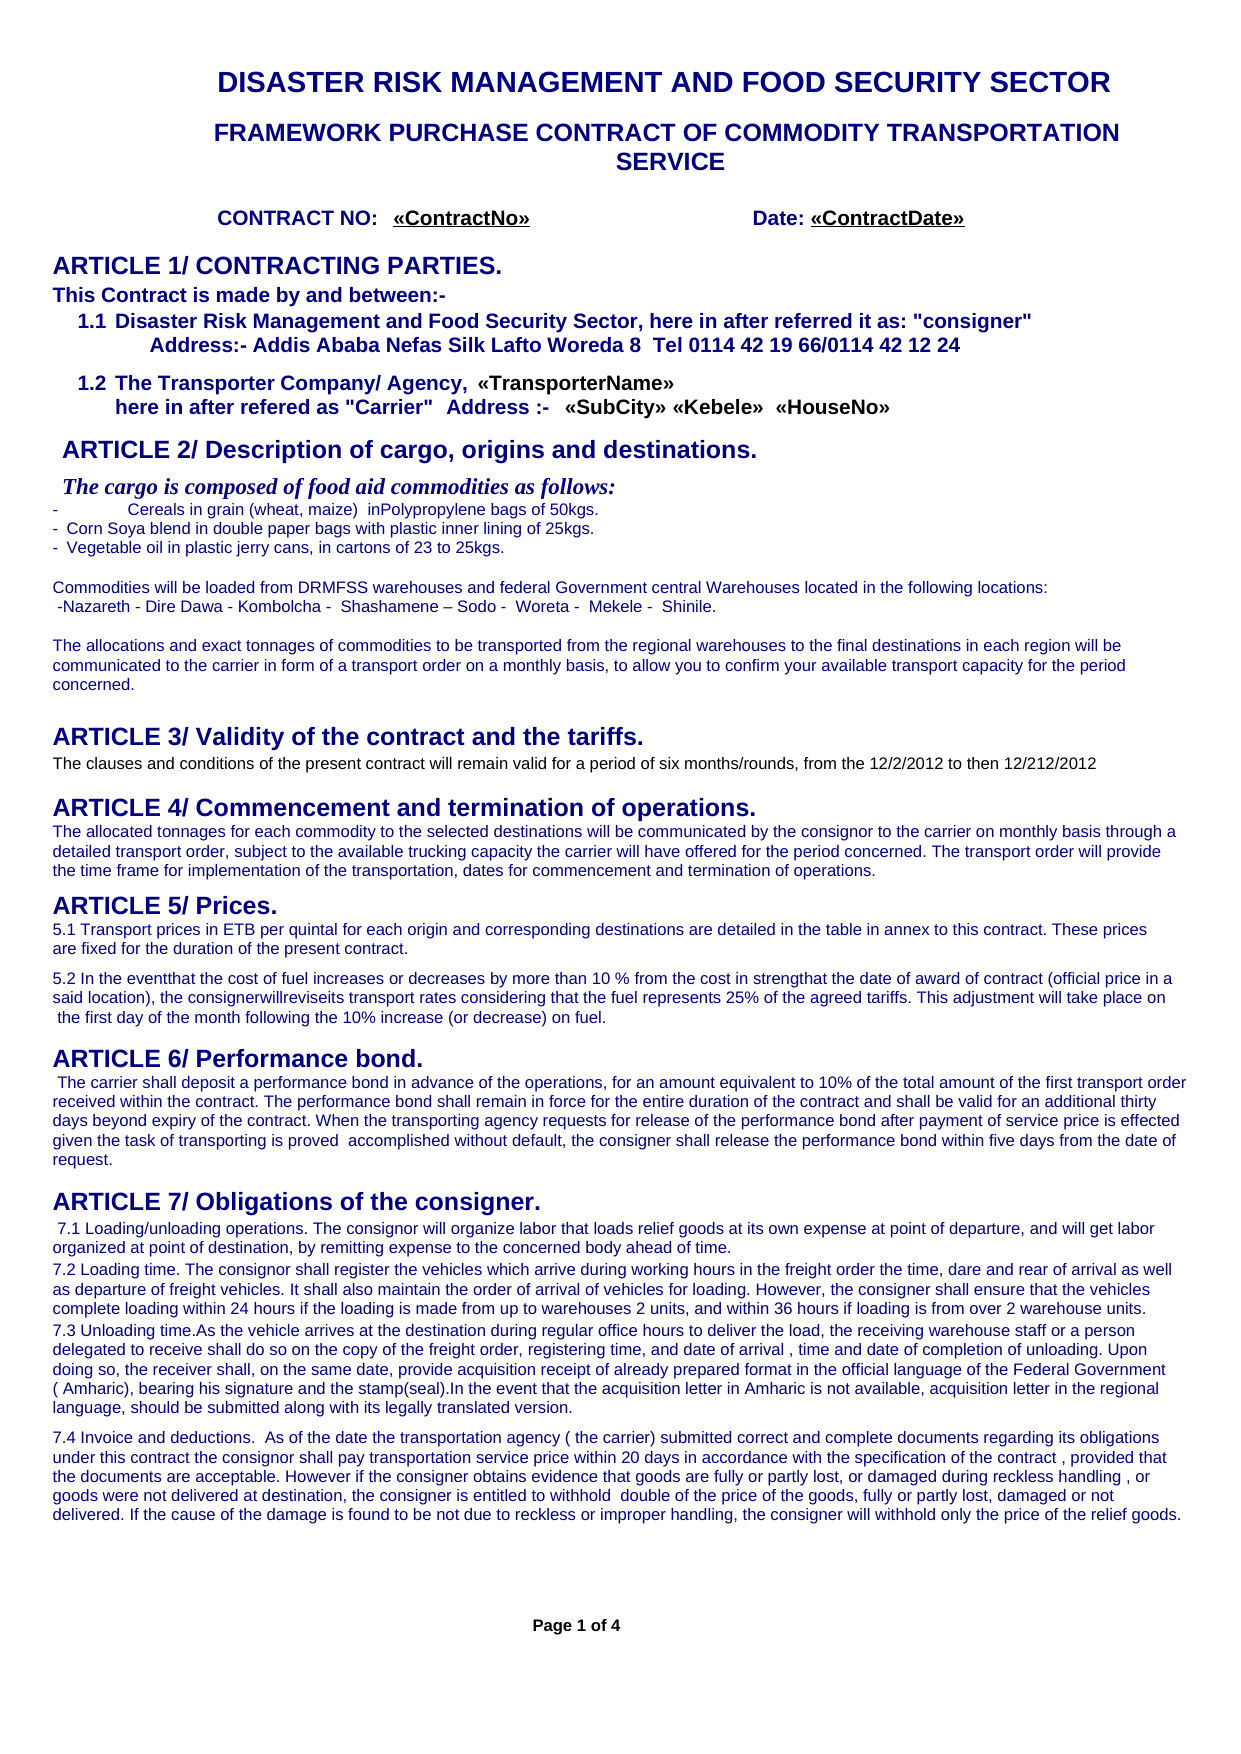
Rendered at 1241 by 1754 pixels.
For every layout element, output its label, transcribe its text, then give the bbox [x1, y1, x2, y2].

text DISASTER RISK MANAGEMENT AND FOOD SECURITY SECTOR [52, 65, 1188, 98]
text -Nazareth - Dire Dawa - Kombolcha - Shashamene – Sodo - Woreta - Mekele - Shinile. [52, 597, 1188, 616]
text - Cereals in grain (wheat, maize) inPolypropylene bags of 50kgs. [52, 499, 1188, 519]
text 5.1 Transport prices in ETB per quintal for each origin and corresponding destinations are detailed in the table in annex to this contract. These prices [52, 920, 1188, 939]
text Address:- Addis Ababa Nefas Silk Lafto Woreda 8 Tel 0114 42 19 66/0114 42 12 24 [52, 333, 1188, 357]
text 5.2 In the eventthat the cost of fuel increases or decreases by more than 10 % from the cost in strengthat the date of award of contract (official price in a [52, 969, 1188, 988]
text delegated to receive shall do so on the copy of the freight order, registering time, and date of arrival , time and date of completion of unloading. Upon doing so, the receiver shall, on the same date, provide acquisition receipt of already prepared format in the official language of the Federal Government ( Amharic), bearing his signature and the stamp(seal).In the event that the acquisition letter in Amharic is not available, acquisition letter in the regional language, should be submitted along with its legally translated version. [52, 1340, 1188, 1417]
text ARTICLE 1/ CONTRACTING PARTIES. [52, 251, 1188, 280]
text ARTICLE 5/ Prices. [52, 891, 1188, 920]
text organized at point of destination, by remitting expense to the concerned body ahead of time. [52, 1238, 1188, 1257]
text here in after refered as "Carrier" Address :- «SubCity» «Kebele» «HouseNo» [52, 395, 1188, 419]
text ARTICLE 6/ Performance bond. [52, 1044, 1188, 1073]
text the first day of the month following the 10% increase (or decrease) on fuel. [52, 1007, 1188, 1027]
text 1.1 Disaster Risk Management and Food Security Sector, here in after referred it as: "consigner" [52, 309, 1188, 333]
text 7.2 Loading time. The consignor shall register the vehicles which arrive during working hours in the freight order the time, dare and rear of arrival as well as departure of freight vehicles. It shall also maintain the order of arrival of vehicles for loading. However, the consigner shall ensure that the vehicles complete loading within 24 hours if the loading is made from up to warehouses 2 units, and within 36 hours if loading is from over 2 warehouse units. [52, 1260, 1188, 1318]
text The cargo is composed of food aid commodities as follows: [52, 473, 1188, 499]
text ARTICLE 4/ Commencement and termination of operations. [52, 793, 1188, 822]
text This Contract is made by and between:- [52, 283, 1188, 307]
text 7.4 Invoice and deductions. As of the date the transportation agency ( the carrier) submitted correct and complete documents regarding its obligations under this contract the consignor shall pay transportation service price within 20 days in accordance with the specification of the contract , provided that the documents are acceptable. However if the consigner obtains evidence that goods are fully or partly lost, or damaged during reckless handling , or goods were not delivered at destination, the consigner is entitled to withhold double of the price of the goods, fully or partly lost, damaged or not delivered. If the cause of the damage is found to be not due to reckless or improper handling, the consigner will withhold only the price of the relief goods. [52, 1428, 1188, 1524]
text 7.1 Loading/unloading operations. The consignor will organize labor that loads relief goods at its own expense at point of departure, and will get labor [52, 1218, 1188, 1238]
text Commodities will be loaded from DRMFSS warehouses and federal Government central Warehouses located in the following locations: [52, 577, 1188, 597]
text The allocations and exact tonnages of commodities to be transported from the regional warehouses to the final destinations in each region will be communicated to the carrier in form of a transport order on a monthly basis, to allow you to confirm your available transport capacity for the period concerned. [52, 636, 1188, 694]
text 7.3 Unloading time.As the vehicle arrives at the destination during regular office hours to deliver the load, the receiving warehouse staff or a person [52, 1321, 1188, 1340]
text - Vegetable oil in plastic jerry cans, in cartons of 23 to 25kgs. [52, 538, 1188, 557]
text 1.2 The Transporter Company/ Agency, «TransporterName» [52, 371, 1188, 395]
text ARTICLE 3/ Validity of the contract and the tariffs. [52, 722, 1188, 751]
text SERVICE [52, 146, 1188, 175]
text are fixed for the duration of the present contract. [52, 939, 1188, 958]
text ARTICLE 7/ Obligations of the consigner. [52, 1186, 1188, 1215]
text CONTRACT NO: «ContractNo» Date: «ContractDate» [52, 205, 1188, 229]
text The clauses and conditions of the present contract will remain valid for a period of six months/rounds, from the 12/2/2012 to then 12/212/2012 [52, 754, 1188, 773]
text Page 1 of 4 [52, 1616, 1188, 1635]
text The carrier shall deposit a performance bond in advance of the operations, for an amount equivalent to 10% of the total amount of the first transport order received within the contract. The performance bond shall remain in force for the entire duration of the contract and shall be valid for an additional thirty days beyond expiry of the contract. When the transporting agency requests for release of the performance bond after payment of service price is effected given the task of transporting is proved accomplished without default, the consigner shall release the performance bond within five days from the date of request. [52, 1073, 1188, 1169]
text - Corn Soya blend in double paper bags with plastic inner lining of 25kgs. [52, 519, 1188, 538]
text said location), the consignerwillreviseits transport rates considering that the fuel represents 25% of the agreed tariffs. This adjustment will take place on [52, 988, 1188, 1007]
text The allocated tonnages for each commodity to the selected destinations will be communicated by the consignor to the carrier on monthly basis through a [52, 822, 1188, 841]
text ARTICLE 2/ Description of cargo, origins and destinations. [52, 435, 1188, 464]
text FRAMEWORK PURCHASE CONTRACT OF COMMODITY TRANSPORTATION [52, 118, 1188, 146]
text detailed transport order, subject to the available trucking capacity the carrier will have offered for the period concerned. The transport order will provide the time frame for implementation of the transportation, dates for commencement and termination of operations. [52, 841, 1188, 880]
